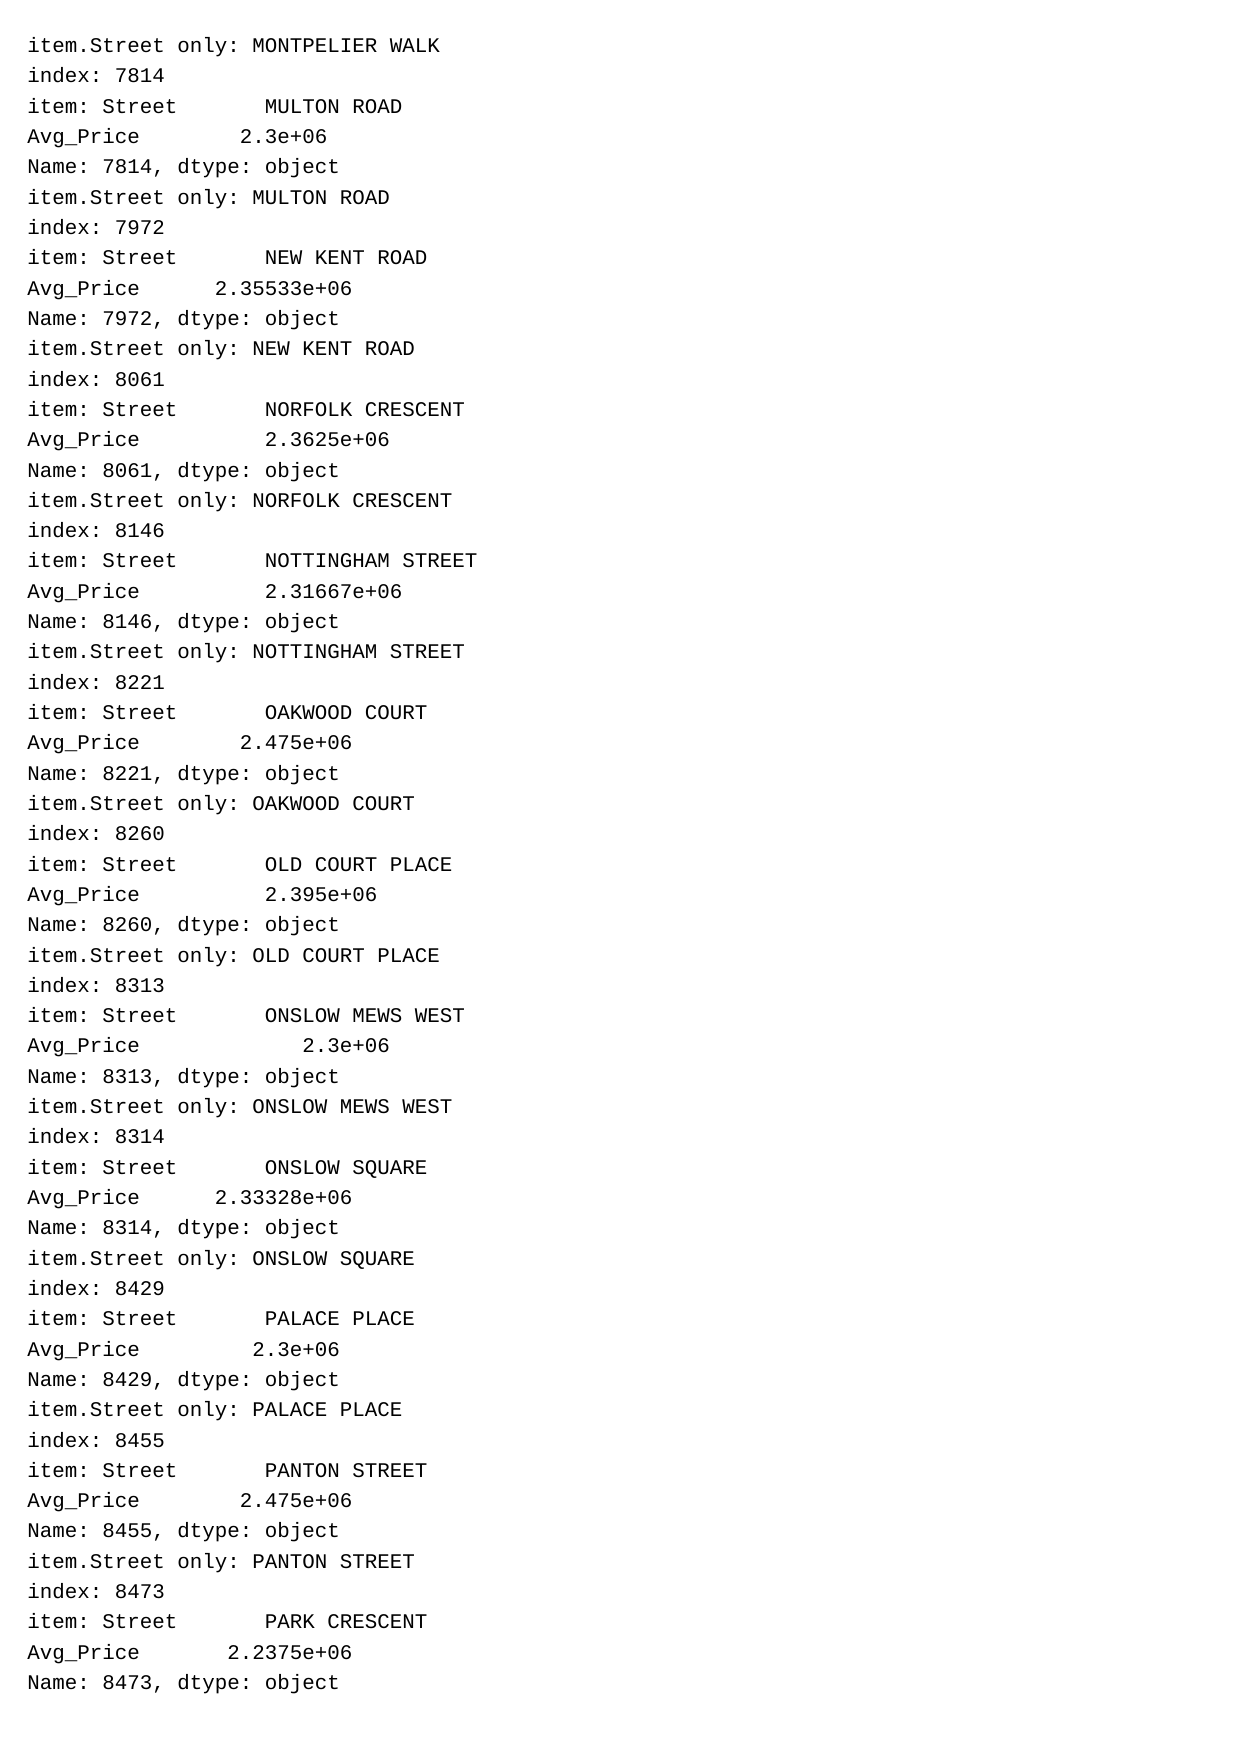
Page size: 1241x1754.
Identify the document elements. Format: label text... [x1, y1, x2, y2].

text Avg_Price 2.475e+06 [27, 1483, 1219, 1514]
text Name: 8473, dtype: object [27, 1665, 1219, 1696]
text index: 8061 [27, 362, 1219, 392]
text index: 8429 [27, 1271, 1219, 1302]
text Avg_Price 2.3e+06 [27, 1332, 1219, 1362]
text Avg_Price 2.3625e+06 [27, 423, 1219, 453]
text item: Street PARK CRESCENT [27, 1605, 1219, 1635]
text item: Street OLD COURT PLACE [27, 847, 1219, 877]
text Name: 8455, dtype: object [27, 1514, 1219, 1544]
text item.Street only: NOTTINGHAM STREET [27, 635, 1219, 665]
text index: 8473 [27, 1574, 1219, 1605]
text item.Street only: ONSLOW SQUARE [27, 1241, 1219, 1271]
text item: Street PANTON STREET [27, 1453, 1219, 1483]
text Avg_Price 2.3e+06 [27, 119, 1219, 150]
text Name: 7972, dtype: object [27, 301, 1219, 332]
text index: 8260 [27, 817, 1219, 847]
text item.Street only: ONSLOW MEWS WEST [27, 1089, 1219, 1120]
text Name: 8314, dtype: object [27, 1211, 1219, 1241]
text item: Street OAKWOOD COURT [27, 695, 1219, 726]
text item: Street MULTON ROAD [27, 89, 1219, 119]
text index: 7972 [27, 210, 1219, 241]
text item: Street NORFOLK CRESCENT [27, 392, 1219, 423]
text item: Street ONSLOW SQUARE [27, 1150, 1219, 1180]
text Name: 8260, dtype: object [27, 908, 1219, 938]
text item: Street NOTTINGHAM STREET [27, 544, 1219, 574]
text Name: 8221, dtype: object [27, 756, 1219, 786]
text item: Street PALACE PLACE [27, 1302, 1219, 1332]
text index: 8221 [27, 665, 1219, 695]
text item: Street NEW KENT ROAD [27, 241, 1219, 271]
text Avg_Price 2.475e+06 [27, 726, 1219, 756]
text Avg_Price 2.395e+06 [27, 877, 1219, 908]
text index: 8314 [27, 1120, 1219, 1150]
text item.Street only: PANTON STREET [27, 1544, 1219, 1574]
text item.Street only: NORFOLK CRESCENT [27, 483, 1219, 513]
text Name: 8313, dtype: object [27, 1059, 1219, 1089]
text index: 8146 [27, 513, 1219, 544]
text Avg_Price 2.3e+06 [27, 1029, 1219, 1059]
text Name: 7814, dtype: object [27, 150, 1219, 180]
text index: 8313 [27, 968, 1219, 998]
text Avg_Price 2.2375e+06 [27, 1635, 1219, 1665]
text Name: 8429, dtype: object [27, 1362, 1219, 1393]
text item.Street only: NEW KENT ROAD [27, 332, 1219, 362]
text item.Street only: OAKWOOD COURT [27, 786, 1219, 817]
text Avg_Price 2.31667e+06 [27, 574, 1219, 604]
text index: 7814 [27, 59, 1219, 89]
text item: Street ONSLOW MEWS WEST [27, 998, 1219, 1029]
text Name: 8146, dtype: object [27, 604, 1219, 635]
text item.Street only: PALACE PLACE [27, 1393, 1219, 1423]
text index: 8455 [27, 1423, 1219, 1453]
text Name: 8061, dtype: object [27, 453, 1219, 483]
text Avg_Price 2.33328e+06 [27, 1180, 1219, 1211]
text Avg_Price 2.35533e+06 [27, 271, 1219, 301]
text item.Street only: MULTON ROAD [27, 180, 1219, 210]
text item.Street only: MONTPELIER WALK [27, 28, 1219, 59]
text item.Street only: OLD COURT PLACE [27, 938, 1219, 968]
